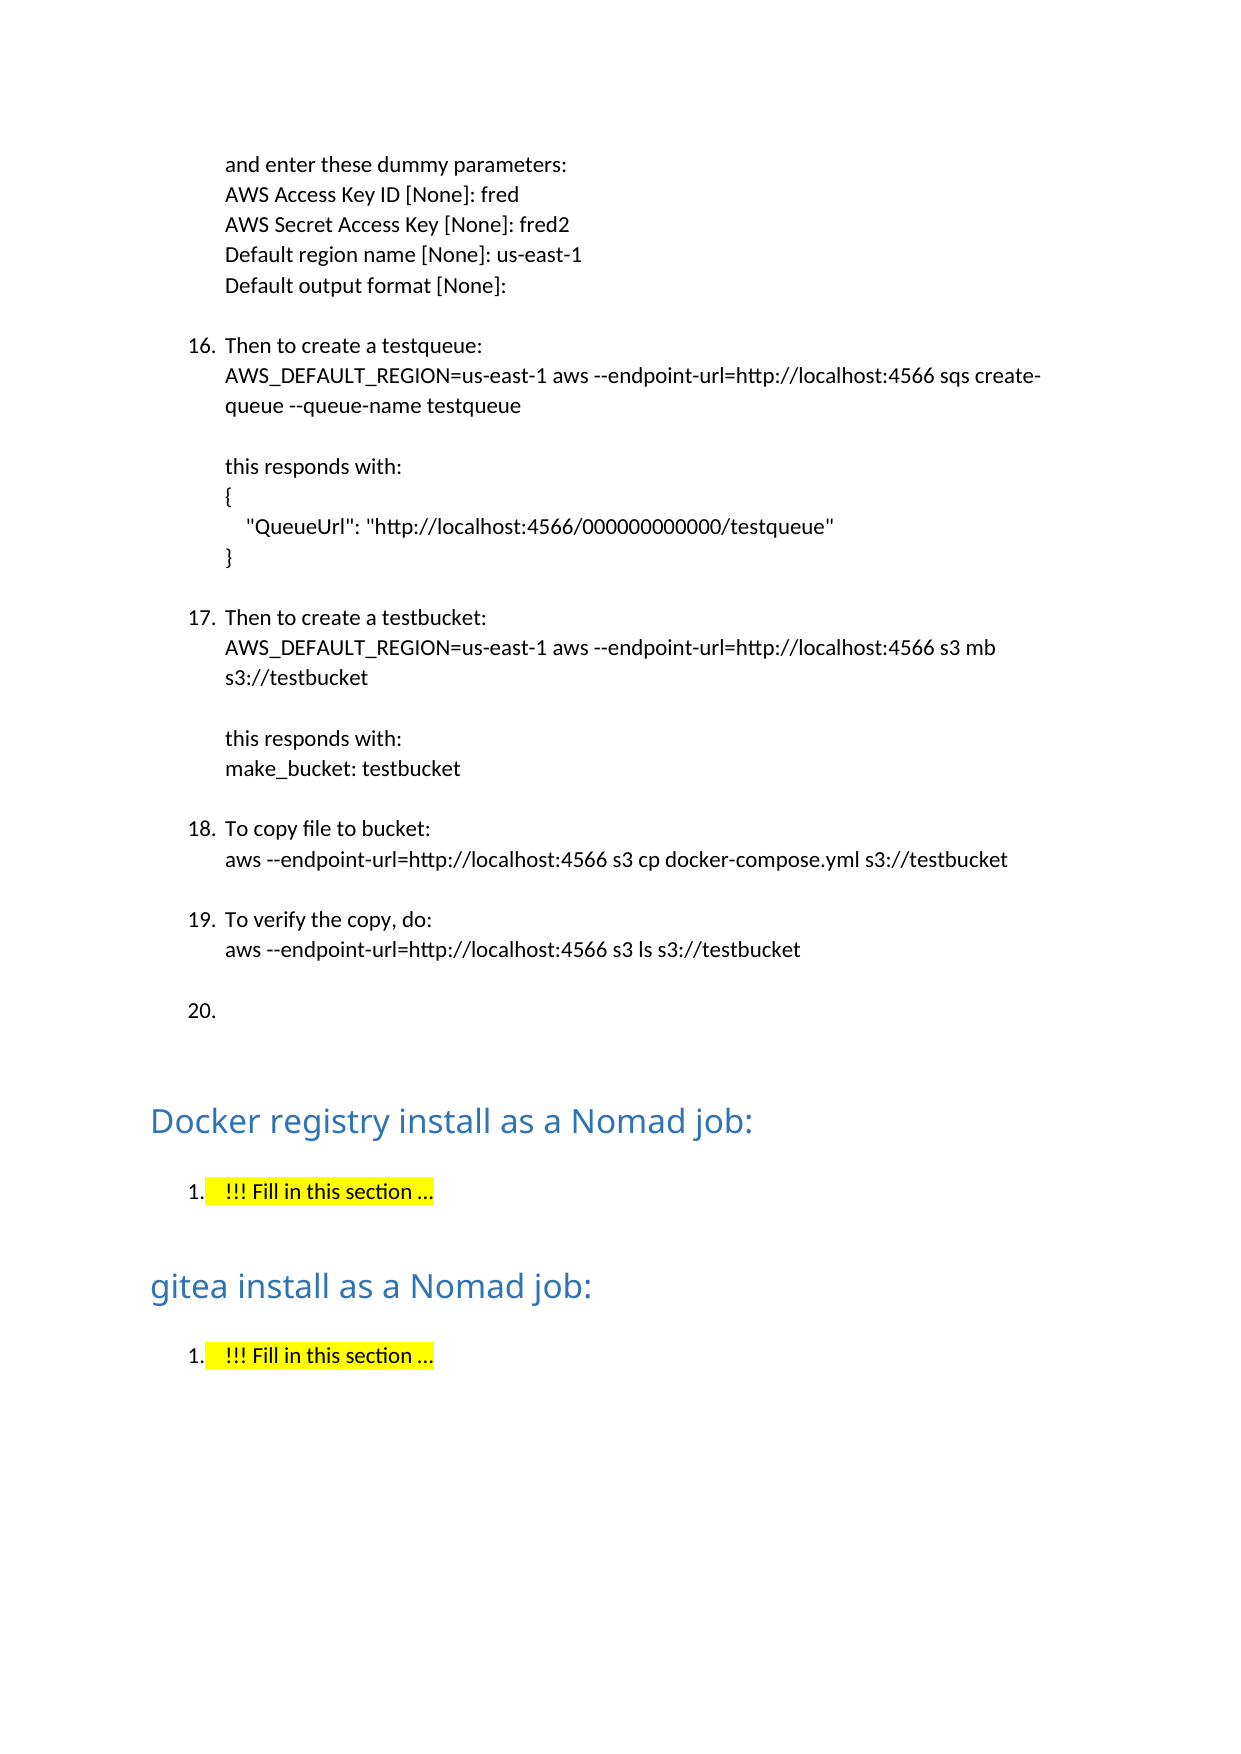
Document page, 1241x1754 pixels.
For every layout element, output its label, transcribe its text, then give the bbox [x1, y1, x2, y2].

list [187, 150, 1090, 208]
list !!! Fill in this section … [187, 1177, 1090, 1235]
list Default output format [None]: [225, 271, 1090, 299]
list Then to create a testbucket: AWS_DEFAULT_REGION=us-east-1 aws --endpoint-url=http://localhost:4566 s3 mb s3://testbucket this responds with: make_bucket: testbucket [187, 603, 1090, 782]
list !!! Fill in this section … [187, 1342, 1090, 1400]
list Then to create a testqueue: AWS_DEFAULT_REGION=us-east-1 aws --endpoint-url=http://localhost:4566 sqs create-queue --queue-name testqueue this responds with: { [187, 331, 1090, 510]
list } [225, 543, 1090, 601]
list To verify the copy, do: aws --endpoint-url=http://localhost:4566 s3 ls s3://testbucket [187, 905, 1090, 963]
subtitle gitea install as a Nomad job: [150, 1262, 1090, 1308]
list AWS Secret Access Key [None]: fred2 Default region name [None]: us-east-1 [225, 210, 1090, 269]
subtitle Docker registry install as a Nomad job: [150, 1098, 1090, 1143]
list "QueueUrl": "http://localhost:4566/000000000000/testqueue" [225, 512, 1090, 541]
list To copy file to bucket: aws --endpoint-url=http://localhost:4566 s3 cp docker-compose.yml s3://testbucket [187, 814, 1090, 873]
